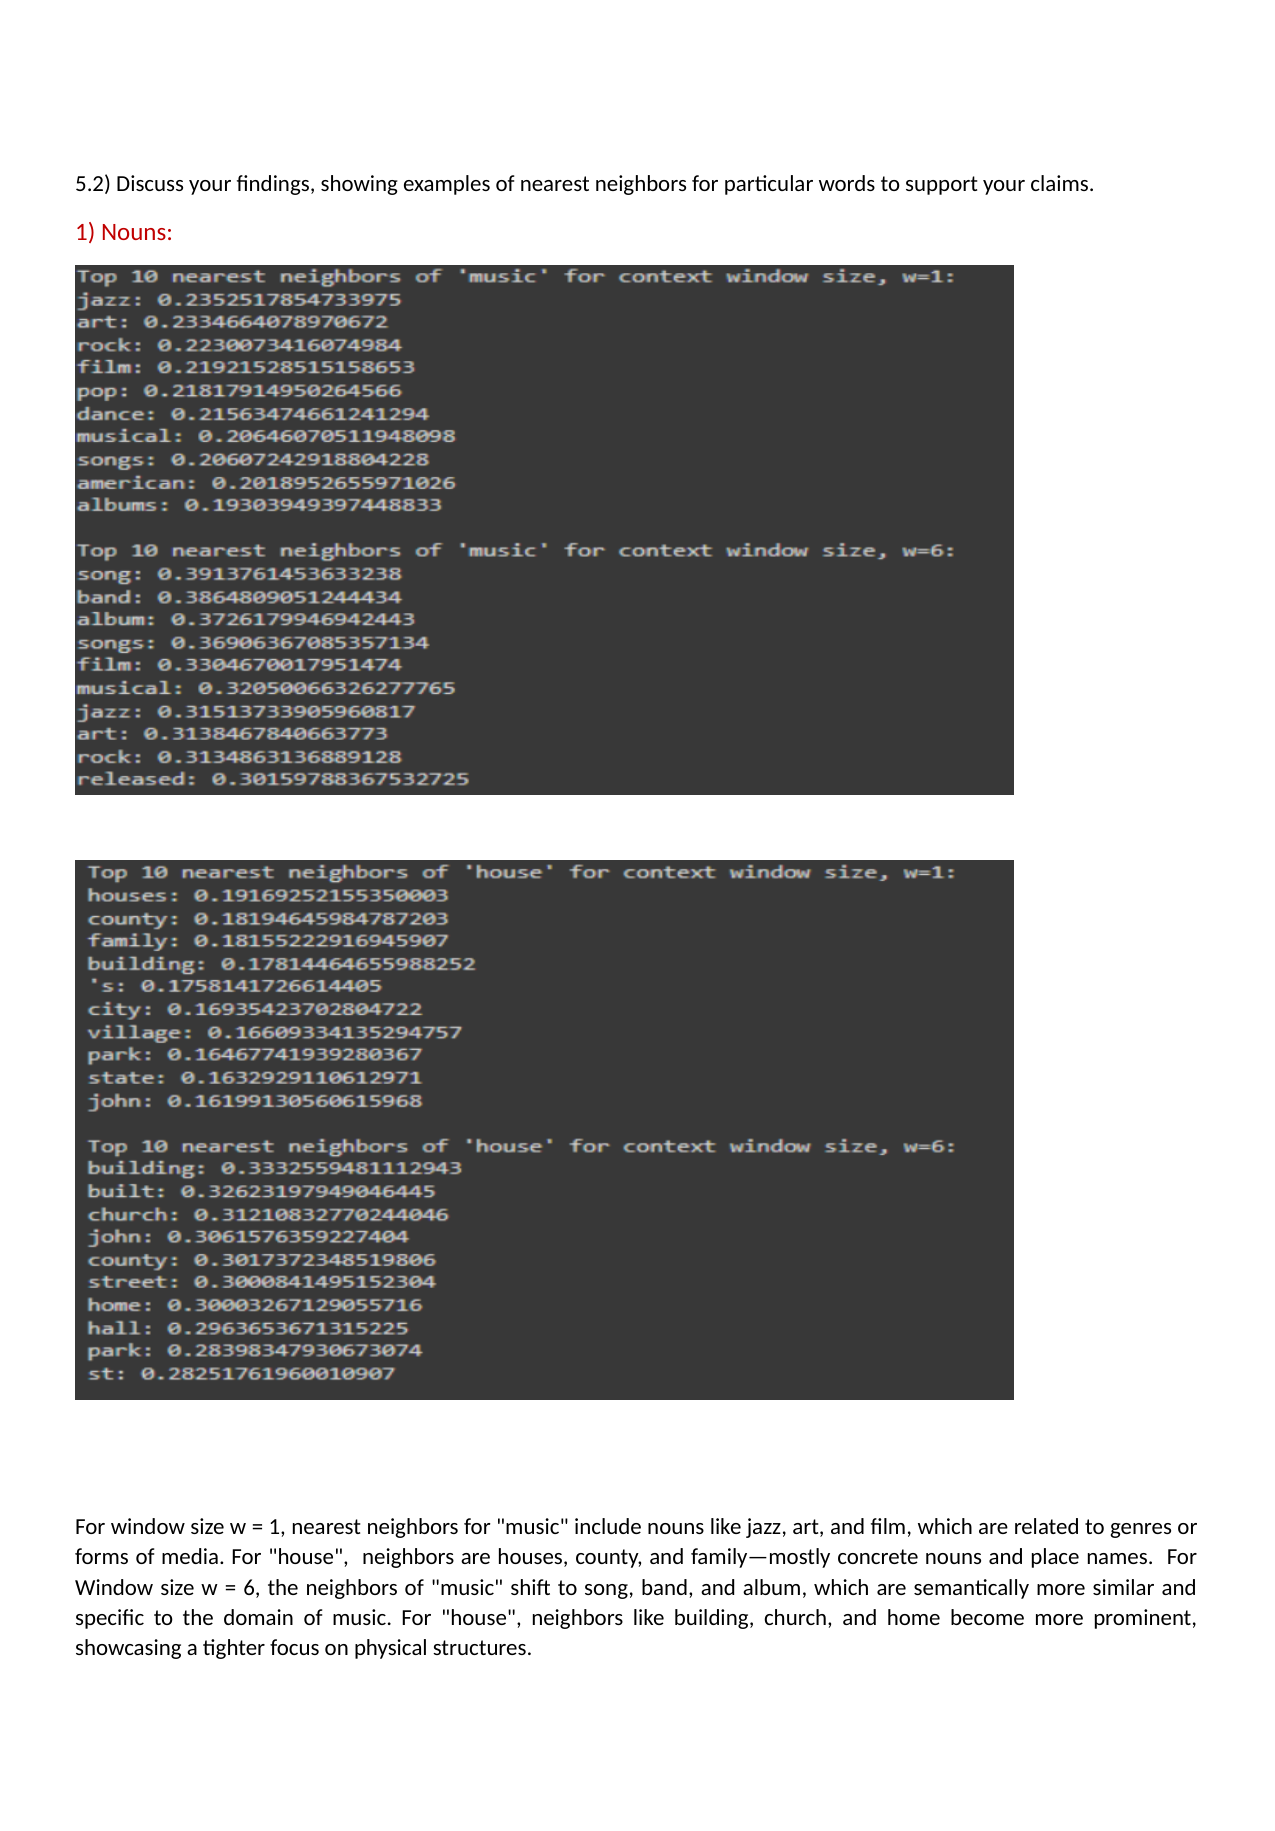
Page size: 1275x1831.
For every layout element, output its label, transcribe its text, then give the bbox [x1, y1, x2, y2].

text 1) Nouns: [75, 216, 1200, 246]
picture [75, 265, 1014, 795]
text 5.2) Discuss your findings, showing examples of nearest neighbors for particular words to support your claims. [75, 169, 1200, 197]
text For window size w = 1, nearest neighbors for "music" include nouns like jazz, art, and film, which are related to genres or forms of media. For "house", neighbors are houses, county, and family—mostly concrete nouns and place names. For Window size w = 6, the neighbors of "music" shift to song, band, and album, which are semantically more similar and specific to the domain of music. For "house", neighbors like building, church, and home become more prominent, showcasing a tighter focus on physical structures. [75, 1512, 1200, 1661]
picture [75, 860, 1014, 1400]
